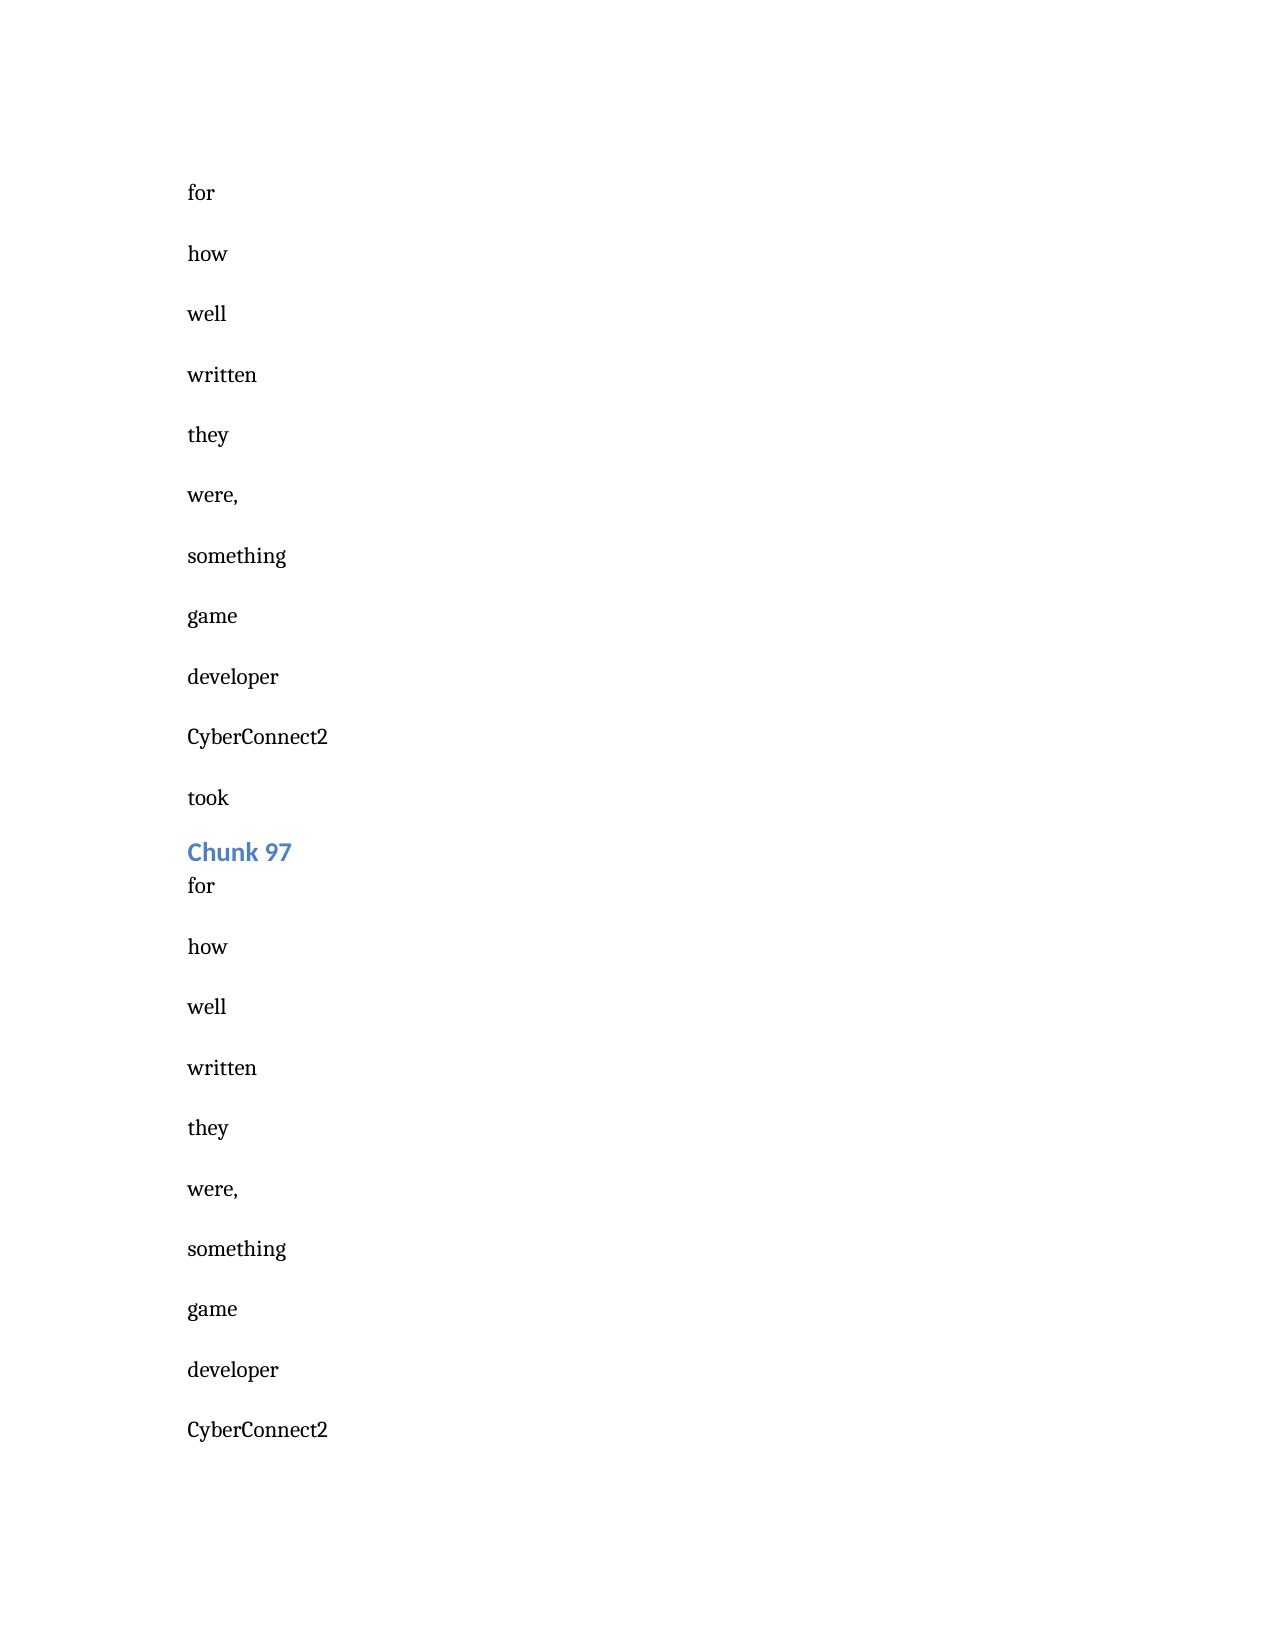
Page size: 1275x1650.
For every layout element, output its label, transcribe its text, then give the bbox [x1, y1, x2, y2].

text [187, 873, 1087, 1474]
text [187, 150, 1087, 811]
subtitle Chunk 97 [187, 835, 1087, 868]
